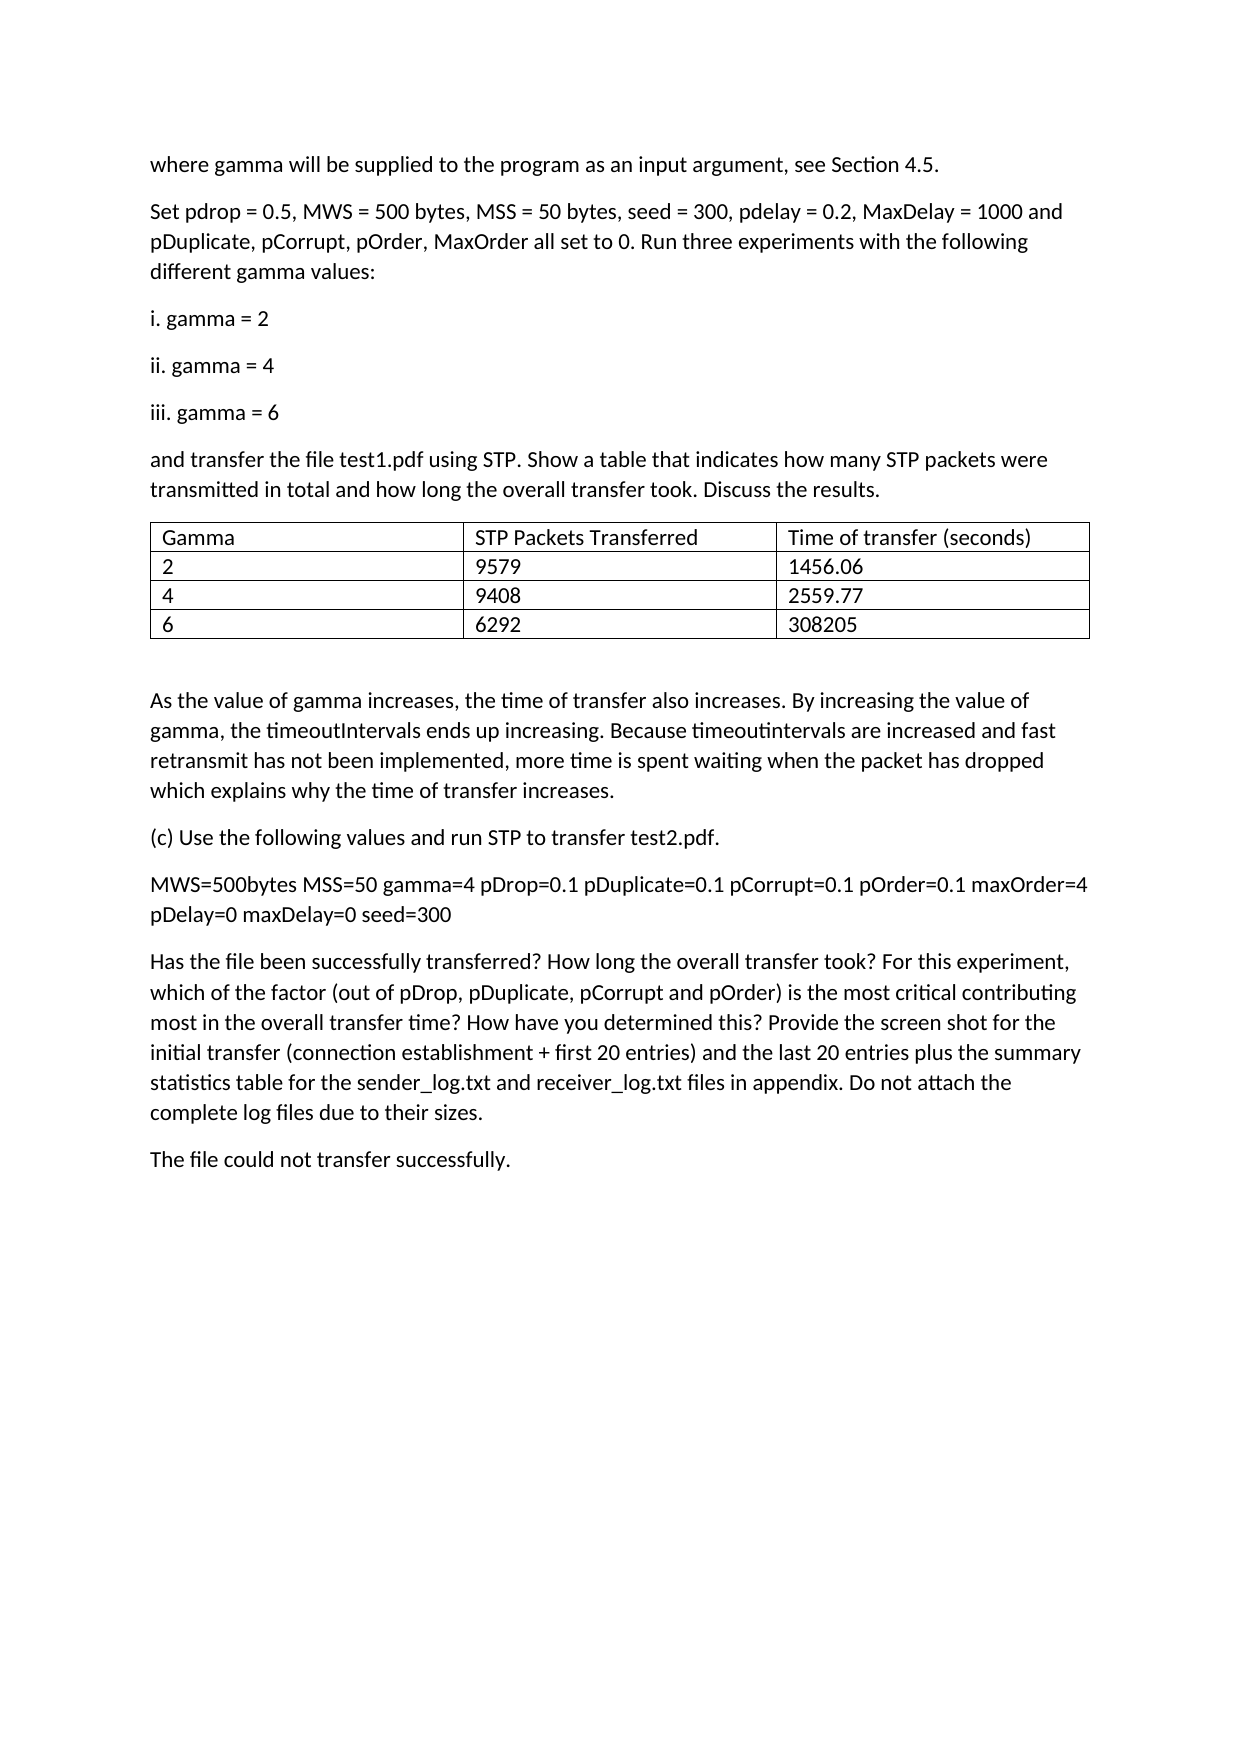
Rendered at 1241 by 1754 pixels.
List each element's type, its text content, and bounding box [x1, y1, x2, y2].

table_cell 9579 [464, 552, 776, 580]
text Set pdrop = 0.5, MWS = 500 bytes, MSS = 50 bytes, seed = 300, pdelay = 0.2, MaxDelay = 1000 and pDuplicate, pCorrupt, pOrder, MaxOrder all set to 0. Run three experiments with the following different gamma values: [150, 197, 1090, 285]
text The file could not transfer successfully. [150, 1145, 1090, 1173]
text Has the file been successfully transferred? How long the overall transfer took? For this experiment, which of the factor (out of pDrop, pDuplicate, pCorrupt and pOrder) is the most critical contributing most in the overall transfer time? How have you determined this? Provide the screen shot for the initial transfer (connection establishment + first 20 entries) and the last 20 entries plus the summary statistics table for the sender_log.txt and receiver_log.txt files in appendix. Do not attach the complete log files due to their sizes. [150, 947, 1090, 1127]
table_header Time of transfer (seconds) [777, 523, 1089, 551]
text MWS=500bytes MSS=50 gamma=4 pDrop=0.1 pDuplicate=0.1 pCorrupt=0.1 pOrder=0.1 maxOrder=4 pDelay=0 maxDelay=0 seed=300 [150, 870, 1090, 929]
text and transfer the file test1.pdf using STP. Show a table that indicates how many STP packets were transmitted in total and how long the overall transfer took. Discuss the results. [150, 445, 1090, 503]
table_cell 1456.06 [777, 552, 1089, 580]
table_cell 2 [151, 552, 463, 580]
table_cell 308205 [777, 610, 1089, 638]
table_header Gamma [151, 523, 463, 551]
text (c) Use the following values and run STP to transfer test2.pdf. [150, 823, 1090, 852]
table_cell 6 [151, 610, 463, 638]
table_header STP Packets Transferred [464, 523, 776, 551]
text iii. gamma = 6 [150, 398, 1090, 426]
table_cell 2559.77 [777, 581, 1089, 609]
text i. gamma = 2 [150, 304, 1090, 332]
text As the value of gamma increases, the time of transfer also increases. By increasing the value of gamma, the timeoutIntervals ends up increasing. Because timeoutintervals are increased and fast retransmit has not been implemented, more time is spent waiting when the packet has dropped which explains why the time of transfer increases. [150, 686, 1090, 805]
text ii. gamma = 4 [150, 351, 1090, 379]
table_cell 6292 [464, 610, 776, 638]
text where gamma will be supplied to the program as an input argument, see Section 4.5. [150, 150, 1090, 178]
table_cell 4 [151, 581, 463, 609]
table_cell 9408 [464, 581, 776, 609]
